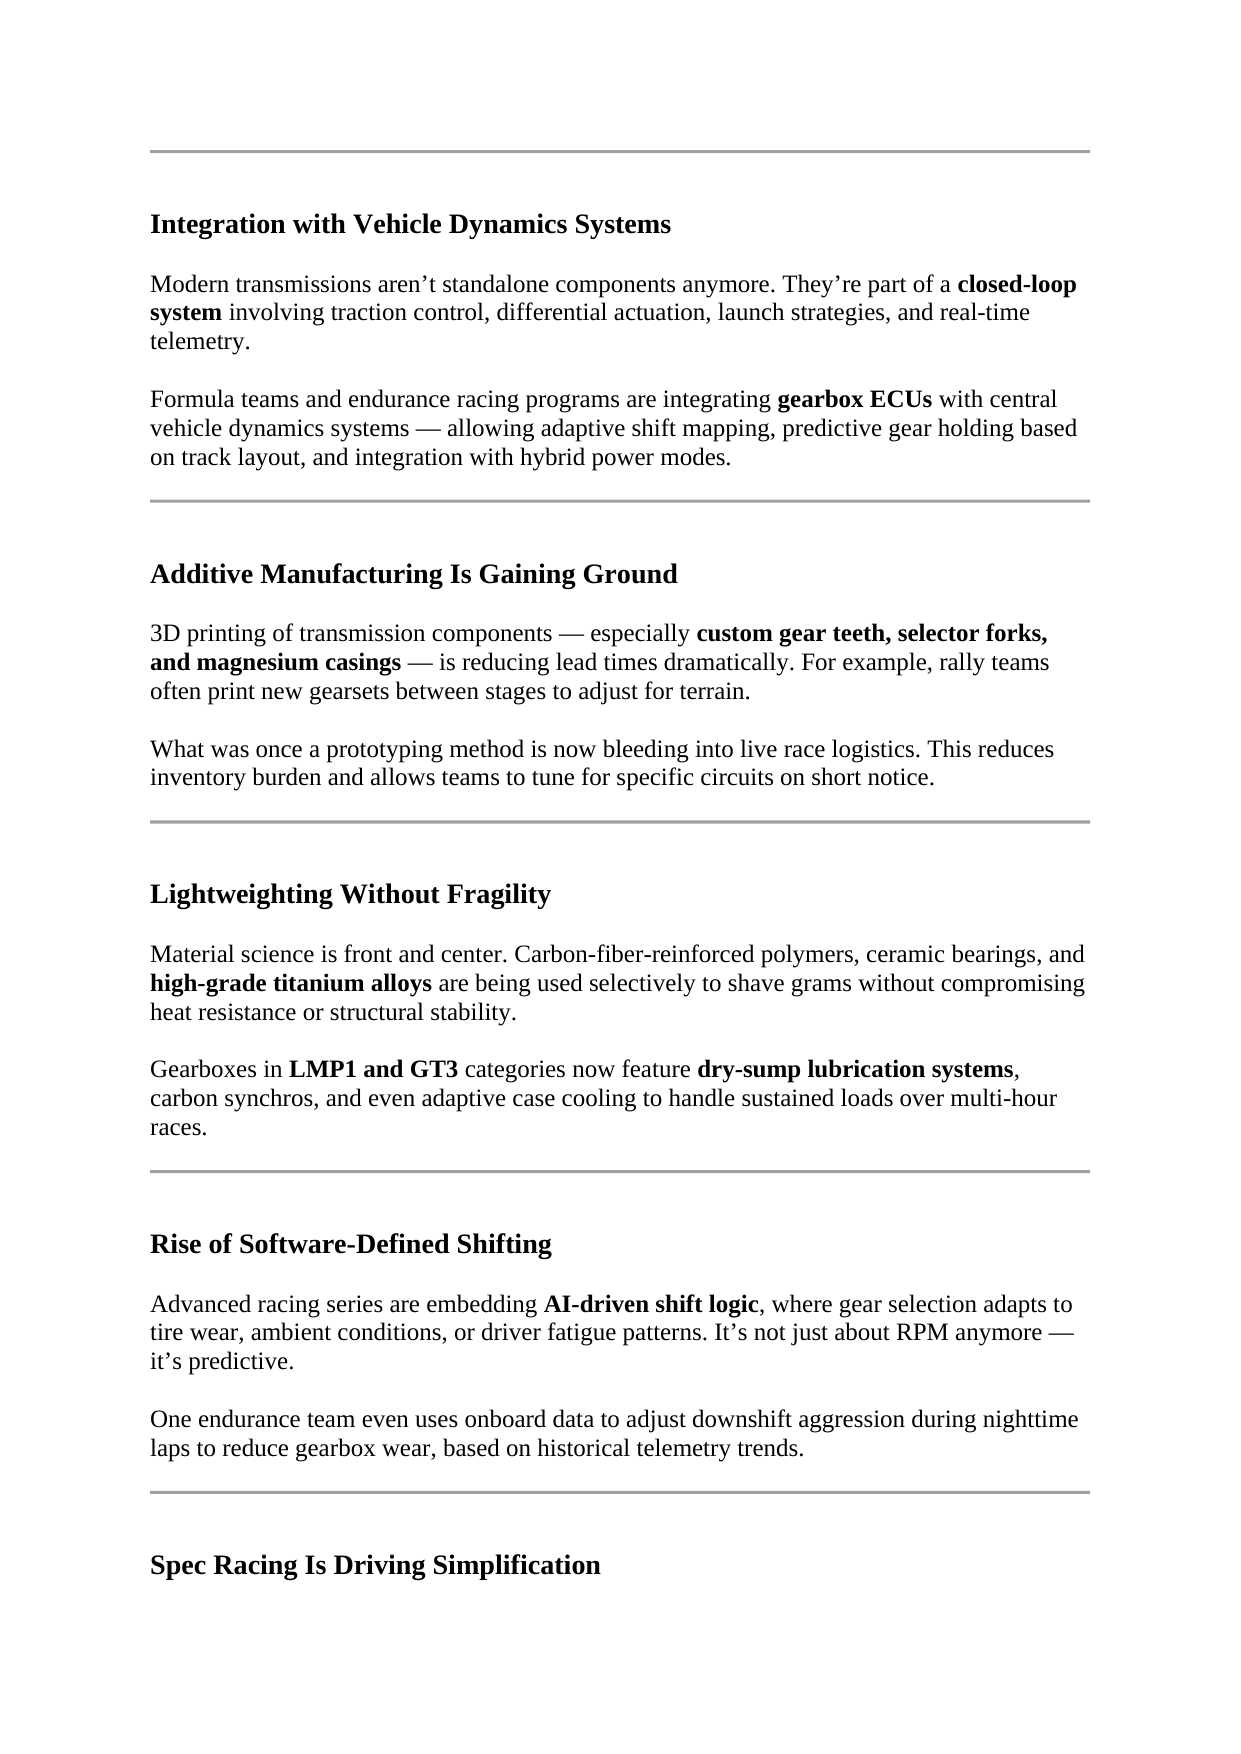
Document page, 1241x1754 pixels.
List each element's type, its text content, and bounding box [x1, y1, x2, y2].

text 3D printing of transmission components — especially custom gear teeth, selector forks, and magnesium casings — is reducing lead times dramatically. For example, rally teams often print new gearsets between stages to adjust for terrain. [150, 618, 1090, 704]
text Integration with Vehicle Dynamics Systems [150, 207, 1090, 239]
text One endurance team even uses onboard data to adjust downshift aggression during nighttime laps to reduce gearbox wear, based on historical telemetry trends. [150, 1404, 1090, 1462]
text Lightweighting Without Fragility [150, 878, 1090, 910]
text Formula teams and endurance racing programs are integrating gearbox ECUs with central vehicle dynamics systems — allowing adaptive shift mapping, predictive gear holding based on track layout, and integration with hybrid power modes. [150, 384, 1090, 470]
text Spec Racing Is Driving Simplification [150, 1548, 1090, 1580]
text Additive Manufacturing Is Gaining Ground [150, 557, 1090, 589]
text Material science is front and center. Carbon-fiber-reinforced polymers, ceramic bearings, and high-grade titanium alloys are being used selectively to shave grams without compromising heat resistance or structural stability. [150, 939, 1090, 1025]
text Gearboxes in LMP1 and GT3 categories now feature dry-sump lubrication systems, carbon synchros, and even adaptive case cooling to handle sustained loads over multi-hour races. [150, 1054, 1090, 1141]
text Advanced racing series are embedding AI-driven shift logic, where gear selection adapts to tire wear, ambient conditions, or driver fatigue patterns. It’s not just about RPM anymore — it’s predictive. [150, 1289, 1090, 1375]
text Rise of Software-Defined Shifting [150, 1227, 1090, 1259]
text Modern transmissions aren’t standalone components anymore. They’re part of a closed-loop system involving traction control, differential actuation, launch strategies, and real-time telemetry. [150, 269, 1090, 355]
text What was once a prototyping method is now bleeding into live race logistics. This reduces inventory burden and allows teams to tune for specific circuits on short notice. [150, 734, 1090, 791]
